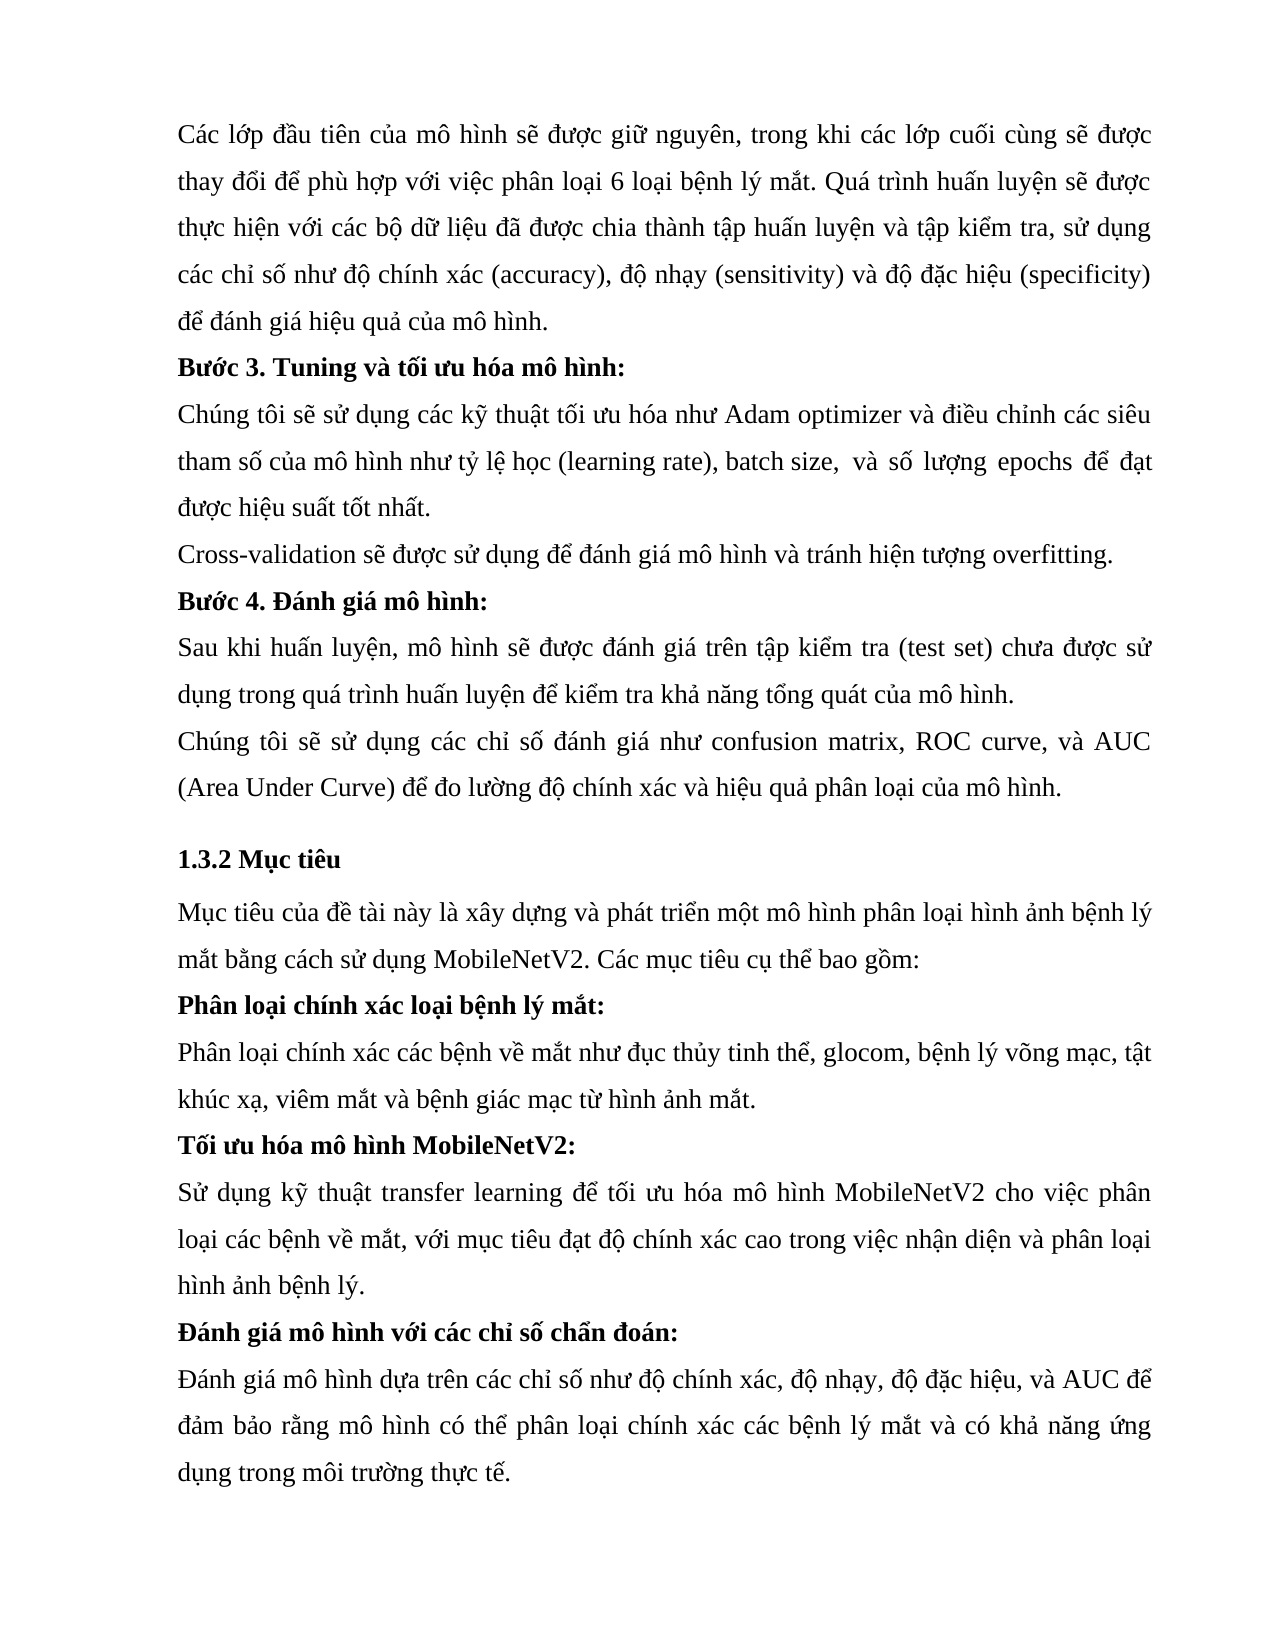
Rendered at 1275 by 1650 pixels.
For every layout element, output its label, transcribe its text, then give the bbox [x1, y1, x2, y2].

text Bước 4. Đánh giá mô hình: [177, 585, 1153, 616]
text Chúng tôi sẽ sử dụng các chỉ số đánh giá như confusion matrix, ROC curve, và AUC (Area Under Curve) để đo lường độ chính xác và hiệu quả phân loại của mô hình. [177, 725, 1153, 803]
text Sử dụng kỹ thuật transfer learning để tối ưu hóa mô hình MobileNetV2 cho việc phân loại các bệnh về mắt, với mục tiêu đạt độ chính xác cao trong việc nhận diện và phân loại hình ảnh bệnh lý. [177, 1176, 1153, 1301]
subtitle 1.3.2 Mục tiêu [177, 843, 1153, 874]
text Chúng tôi sẽ sử dụng các kỹ thuật tối ưu hóa như Adam optimizer và điều chỉnh các siêu tham số của mô hình như tỷ lệ học (learning rate), batch size, và số lượng epochs để đạt được hiệu suất tốt nhất. [177, 398, 1153, 523]
text Bước 3. Tuning và tối ưu hóa mô hình: [177, 351, 1153, 383]
text Cross-validation sẽ được sử dụng để đánh giá mô hình và tránh hiện tượng overfitting. [177, 538, 1153, 569]
text Mục tiêu của đề tài này là xây dựng và phát triển một mô hình phân loại hình ảnh bệnh lý mắt bằng cách sử dụng MobileNetV2. Các mục tiêu cụ thể bao gồm: [177, 896, 1153, 974]
text Đánh giá mô hình với các chỉ số chẩn đoán: [177, 1316, 1153, 1347]
text Phân loại chính xác loại bệnh lý mắt: [177, 989, 1153, 1021]
text Phân loại chính xác các bệnh về mắt như đục thủy tinh thể, glocom, bệnh lý võng mạc, tật khúc xạ, viêm mắt và bệnh giác mạc từ hình ảnh mắt. [177, 1036, 1153, 1114]
text Sau khi huấn luyện, mô hình sẽ được đánh giá trên tập kiểm tra (test set) chưa được sử dụng trong quá trình huấn luyện để kiểm tra khả năng tổng quát của mô hình. [177, 631, 1153, 709]
text Tối ưu hóa mô hình MobileNetV2: [177, 1129, 1153, 1161]
text Đánh giá mô hình dựa trên các chỉ số như độ chính xác, độ nhạy, độ đặc hiệu, và AUC để đảm bảo rằng mô hình có thể phân loại chính xác các bệnh lý mắt và có khả năng ứng dụng trong môi trường thực tế. [177, 1363, 1153, 1487]
text Các lớp đầu tiên của mô hình sẽ được giữ nguyên, trong khi các lớp cuối cùng sẽ được thay đổi để phù hợp với việc phân loại 6 loại bệnh lý mắt. Quá trình huấn luyện sẽ được thực hiện với các bộ dữ liệu đã được chia thành tập huấn luyện và tập kiểm tra, sử dụng các chỉ số như độ chính xác (accuracy), độ nhạy (sensitivity) và độ đặc hiệu (specificity) để đánh giá hiệu quả của mô hình. [177, 118, 1153, 336]
